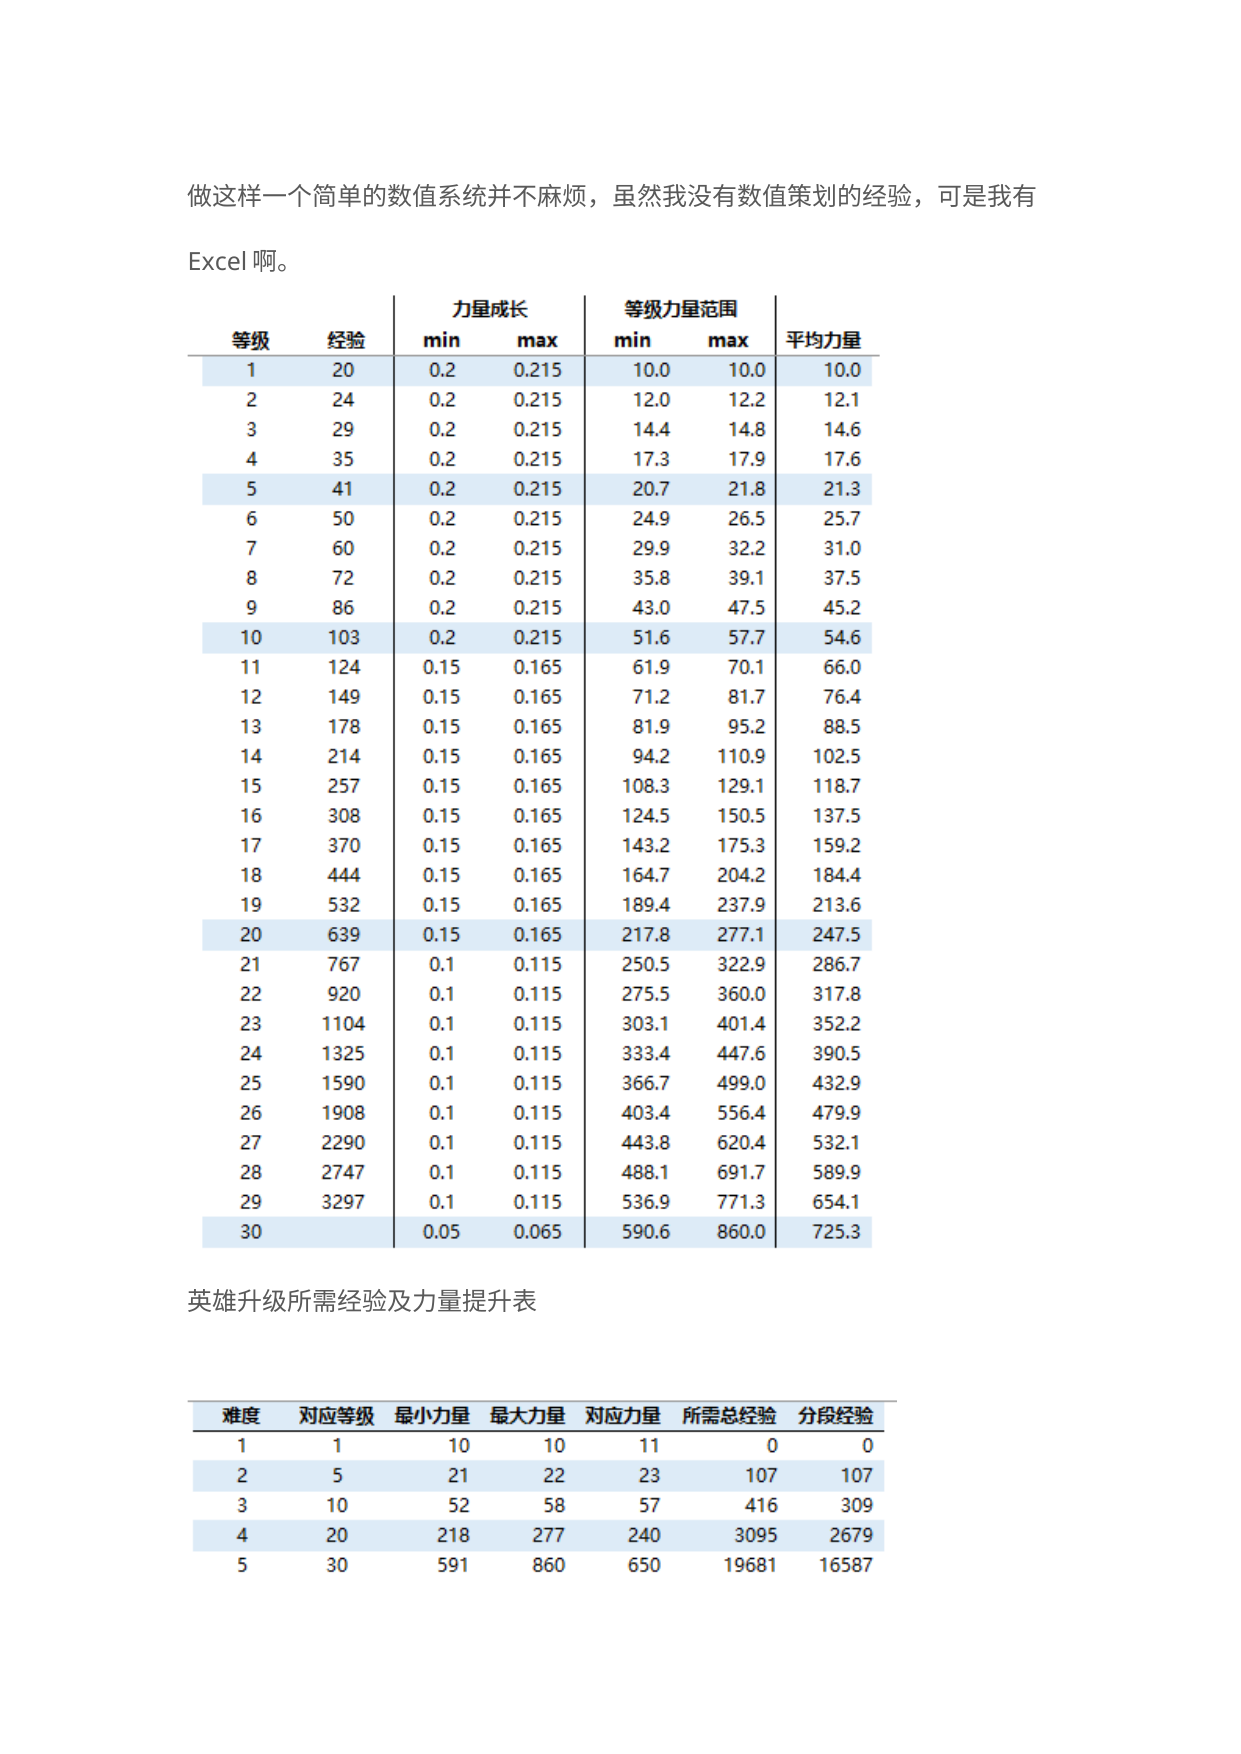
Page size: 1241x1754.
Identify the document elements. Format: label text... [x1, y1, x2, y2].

text 英雄升级所需经验及力量提升表 [187, 1267, 1053, 1332]
text 做这样一个简单的数值系统并不麻烦，虽然我没有数值策划的经验，可是我有Excel啊。 [187, 162, 1053, 292]
picture [187, 1397, 897, 1580]
picture [187, 292, 880, 1256]
